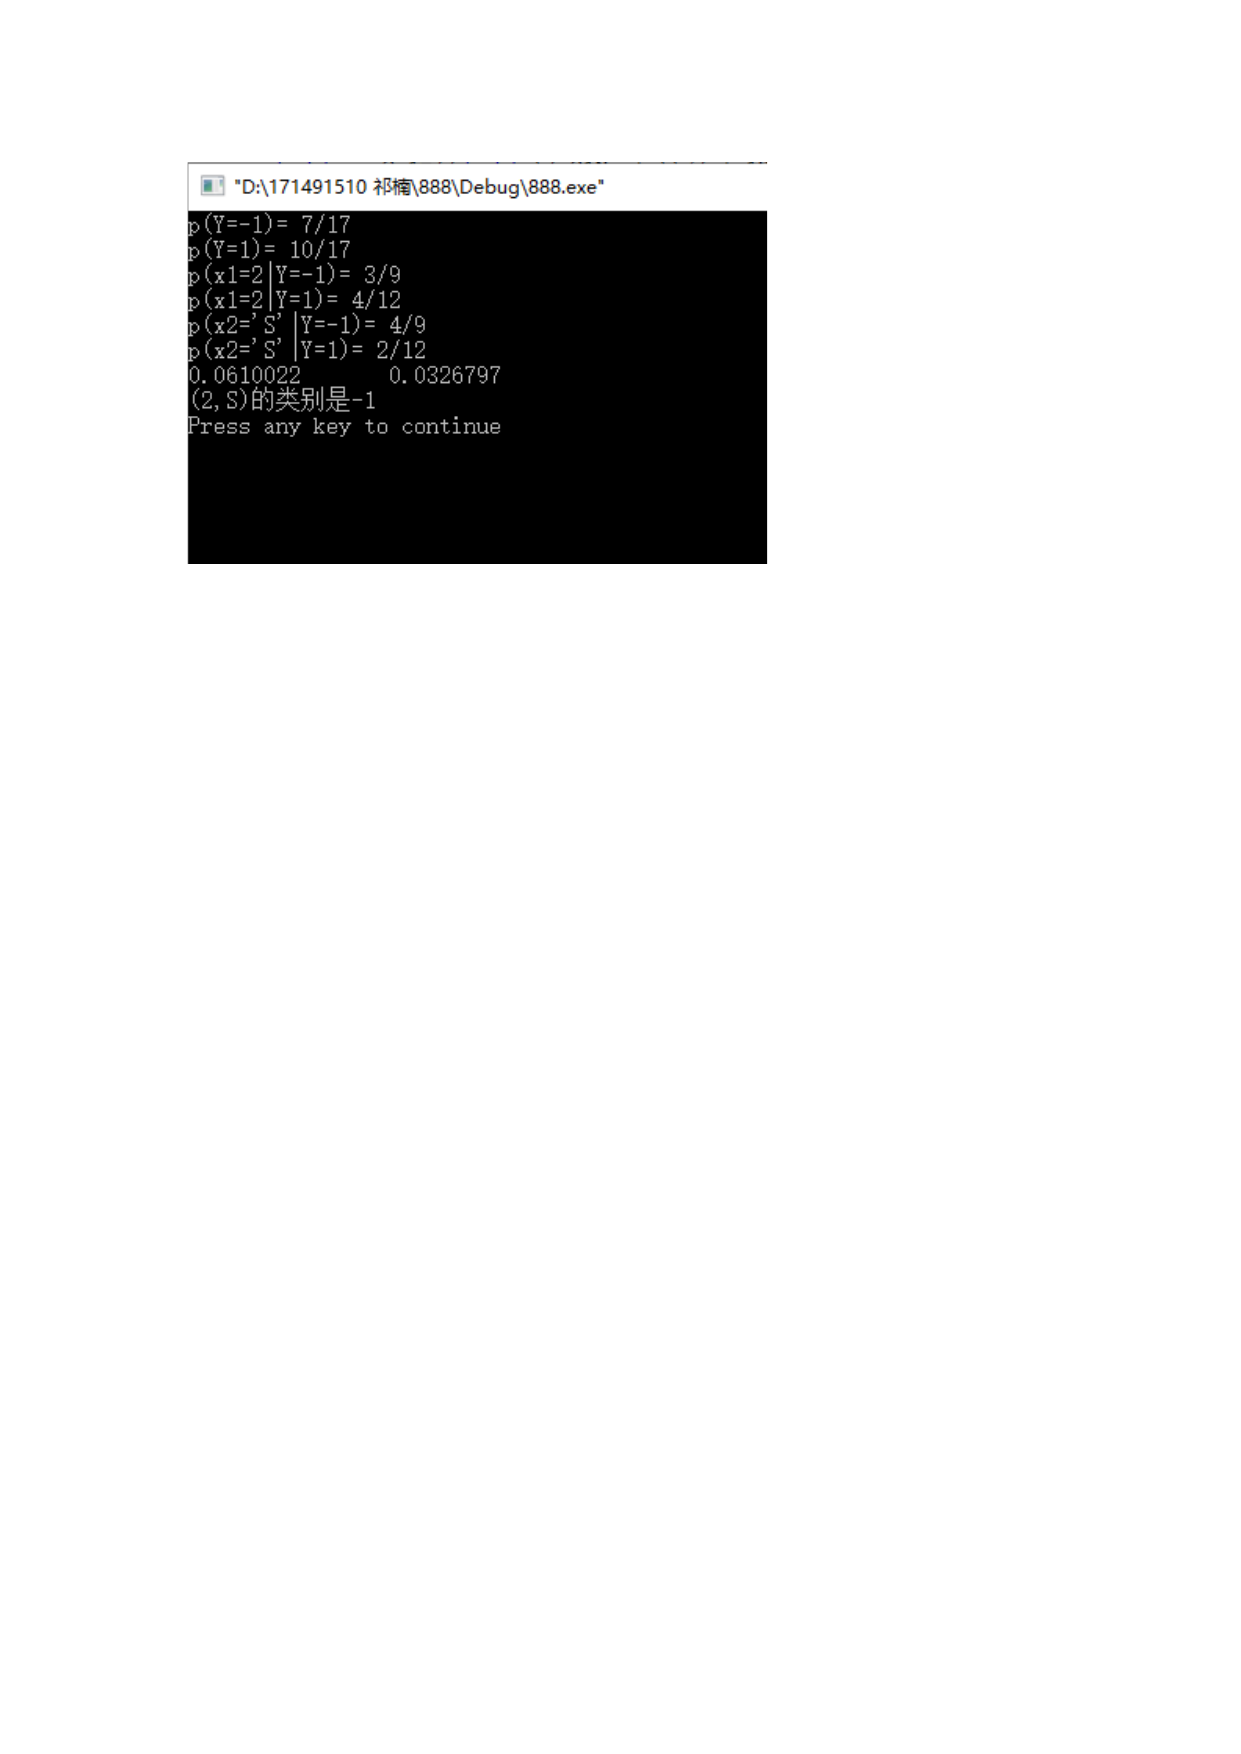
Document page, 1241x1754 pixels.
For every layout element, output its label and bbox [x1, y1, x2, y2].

picture [187, 162, 768, 564]
